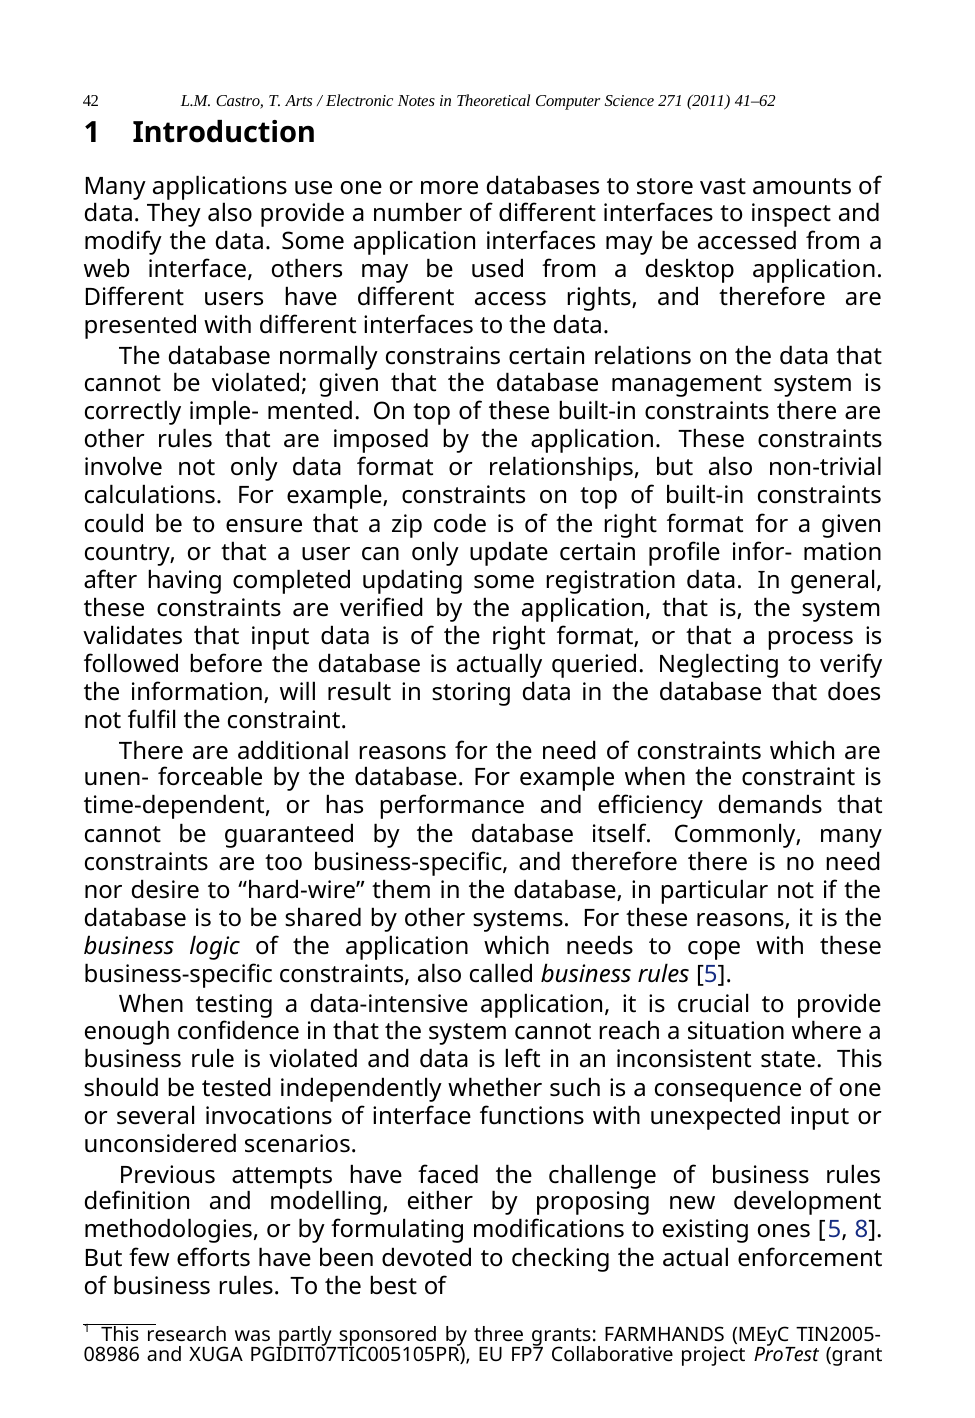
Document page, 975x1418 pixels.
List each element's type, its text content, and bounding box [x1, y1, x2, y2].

text The database normally constrains certain relations on the data that cannot be violated; given that the database management system is correctly imple- mented. On top of these built-in constraints there are other rules that are imposed by the application. These constraints involve not only data format or relationships, but also non-trivial calculations. For example, constraints on top of built-in constraints could be to ensure that a zip code is of the right format for a given country, or that a user can only update certain profile infor- mation after having completed updating some registration data. In general, these constraints are verified by the application, that is, the system validates that input data is of the right format, or that a process is followed before the database is actually queried. Neglecting to verify the information, will result in storing data in the database that does not fulfil the constraint. [83, 342, 882, 736]
text There are additional reasons for the need of constraints which are unen- forceable by the database. For example when the constraint is time-dependent, or has performance and efficiency demands that cannot be guaranteed by the database itself. Commonly, many constraints are too business-specific, and therefore there is no need nor desire to “hard-wire” them in the database, in particular not if the database is to be shared by other systems. For these reasons, it is the business logic of the application which needs to cope with these business-specific constraints, also called business rules [5]. [83, 737, 882, 990]
text Previous attempts have faced the challenge of business rules definition and modelling, either by proposing new development methodologies, or by formulating modifications to existing ones [5, 8]. But few efforts have been devoted to checking the actual enforcement of business rules. To the best of [83, 1161, 882, 1301]
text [83, 1323, 882, 1367]
subtitle Introduction [83, 111, 906, 151]
text When testing a data-intensive application, it is crucial to provide enough confidence in that the system cannot reach a situation where a business rule is violated and data is left in an inconsistent state. This should be tested independently whether such is a consequence of one or several invocations of interface functions with unexpected input or unconsidered scenarios. [83, 991, 883, 1159]
text Many applications use one or more databases to store vast amounts of data. They also provide a number of different interfaces to inspect and modify the data. Some application interfaces may be accessed from a web interface, others may be used from a desktop application. Different users have different access rights, and therefore are presented with different interfaces to the data. [83, 172, 883, 341]
